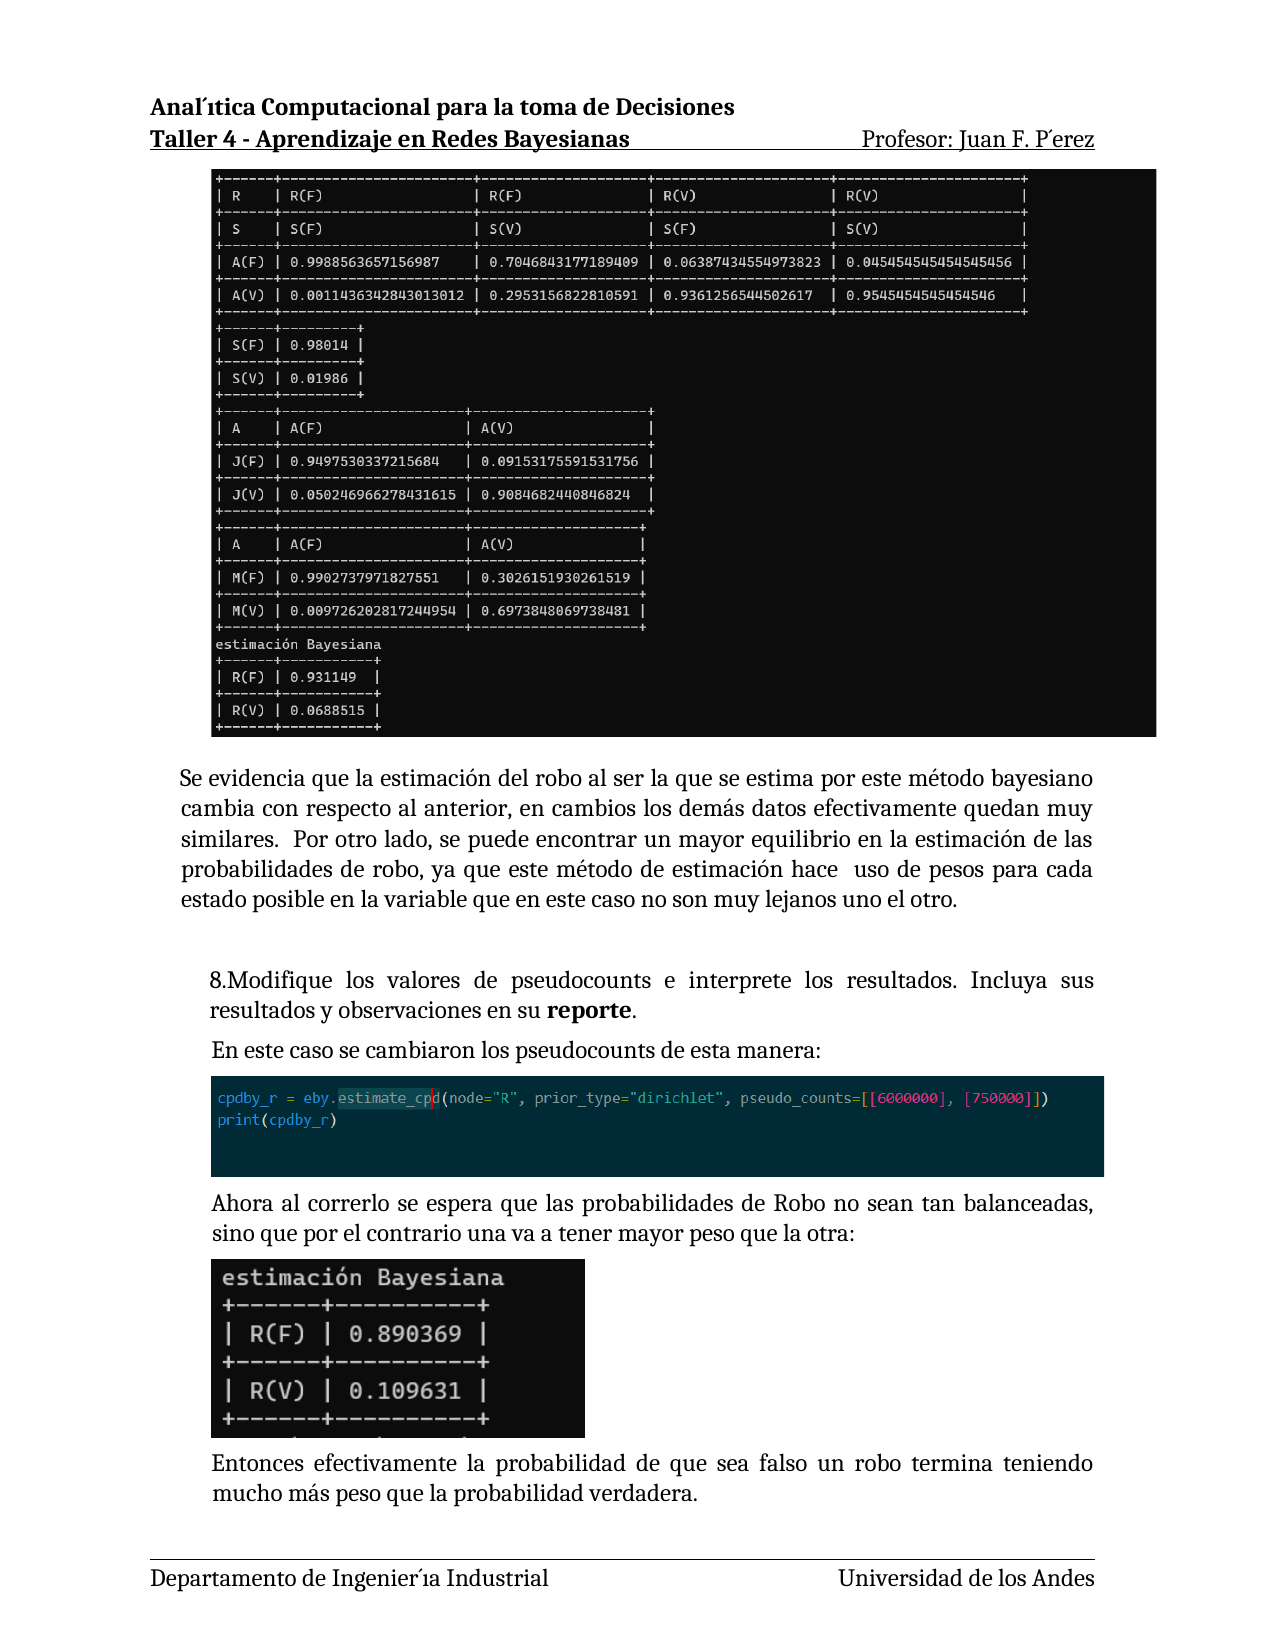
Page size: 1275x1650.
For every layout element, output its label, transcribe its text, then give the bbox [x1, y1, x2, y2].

picture [339, 1089, 434, 1109]
text Ahora al correrlo se espera que las probabilidades de Robo no sean tan balanceadas, sino que por el contrario una va a tener mayor peso que la otra: [211, 1188, 1095, 1247]
picture [211, 169, 1157, 737]
picture [211, 1259, 585, 1438]
list 8.Modifique los valores de pseudocounts e interprete los resultados. Incluya sus resultados y observaciones en su reporte. [209, 966, 1095, 1024]
text En este caso se cambiaron los pseudocounts de esta manera: [211, 1036, 1095, 1065]
text Entonces efectivamente la probabilidad de que sea falso un robo termina teniendo mucho más peso que la probabilidad verdadera. [211, 1449, 1095, 1508]
text Se evidencia que la estimación del robo al ser la que se estima por este método bayesiano cambia con respecto al anterior, en cambios los demás datos efectivamente quedan muy similares. Por otro lado, se puede encontrar un mayor equilibrio en la estimación de las probabilidades de robo, ya que este método de estimación hace uso de pesos para cada estado posible en la variable que en este caso no son muy lejanos uno el otro. [180, 764, 1095, 913]
